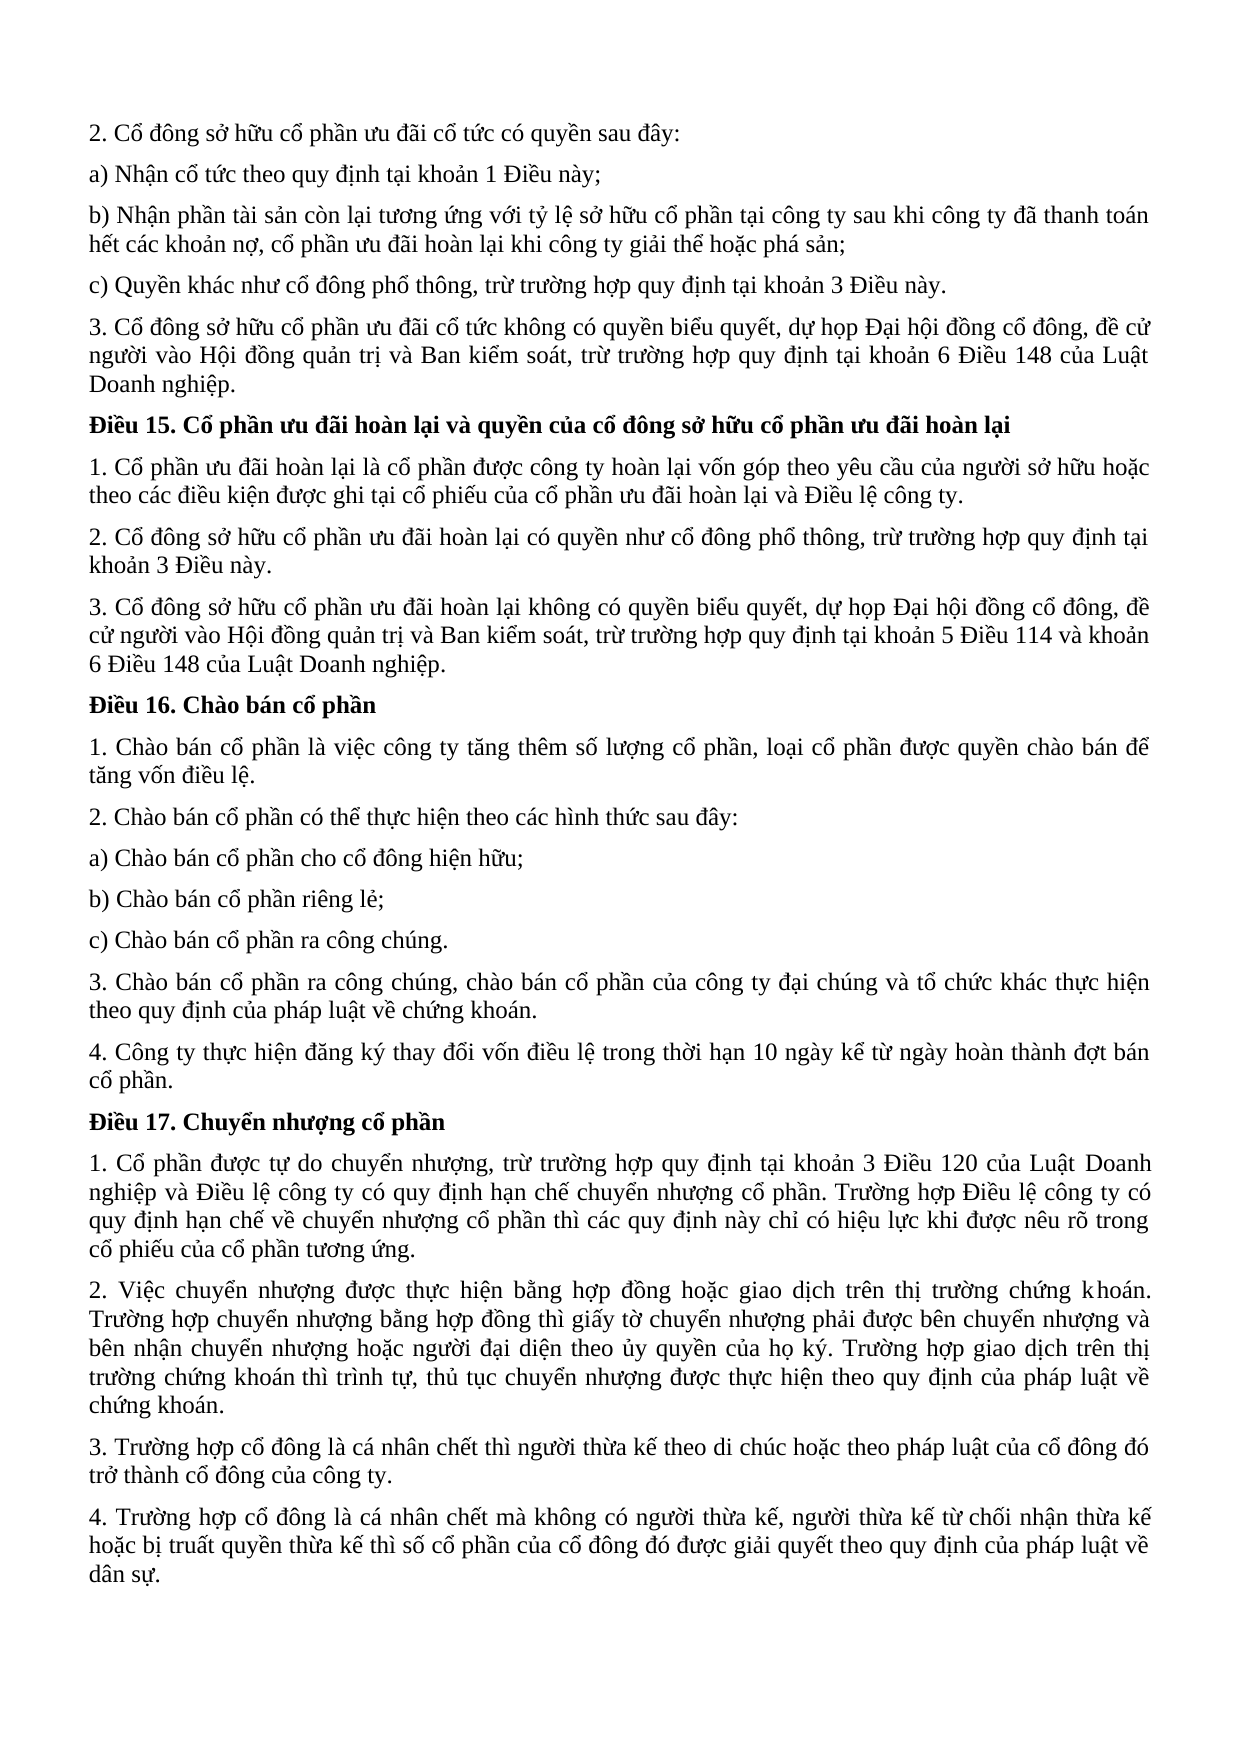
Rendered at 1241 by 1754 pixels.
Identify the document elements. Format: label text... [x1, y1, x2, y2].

text c) Quyền khác như cổ đông phổ thông, trừ trường hợp quy định tại khoản 3 Điều này. [89, 271, 593, 299]
text 4. Trường hợp cổ đông là cá nhân chết mà không có người thừa kế, người thừa kế từ chối nhận thừa kế hoặc bị truất quyền thừa kế thì số cổ phần của cổ đông đó được giải quyết theo quy định của pháp luật về dân sự. [89, 1502, 1152, 1588]
text 3. Cổ đông sở hữu cổ phần ưu đãi hoàn lại không có quyền biểu quyết, dự họp Đại hội đồng cổ đông, đề cử người vào Hội đồng quản trị và Ban kiểm soát, trừ trường hợp quy định tại khoản 5 Điều 114 và khoản 6 Điều 148 của Luật Doanh nghiệp. [89, 592, 1152, 678]
text 2. Cổ đông sở hữu cổ phần ưu đãi cổ tức có quyền sau đây: [89, 118, 1152, 147]
text 1. Cổ phần được tự do chuyển nhượng, trừ trường hợp quy định tại khoản 3 Điều 120 của Luật Doanh nghiệp và Điều lệ công ty có quy định hạn chế chuyển nhượng cổ phần. Trường hợp Điều lệ công ty có quy định hạn chế về chuyển nhượng cổ phần thì các quy định này chỉ có hiệu lực khi được nêu rõ trong cổ phiếu của cổ phần tương ứng. [89, 1148, 1152, 1263]
text b) Chào bán cổ phần riêng lẻ; [89, 884, 1152, 913]
text 2. Việc chuyển nhượng được thực hiện bằng hợp đồng hoặc giao dịch trên thị trường chứng khoán. Trường hợp chuyển nhượng bằng hợp đồng thì giấy tờ chuyển nhượng phải được bên chuyển nhượng và bên nhận chuyển nhượng hoặc người đại diện theo ủy quyền của họ ký. Trường hợp giao dịch trên thị trường chứng khoán thì trình tự, thủ tục chuyển nhượng được thực hiện theo quy định của pháp luật về chứng khoán. [89, 1276, 1152, 1419]
subtitle Điều 15. Cổ phần ưu đãi hoàn lại và quyền của cổ đông sở hữu cổ phần ưu đãi hoàn lại [89, 411, 1152, 439]
text 3. Cổ đông sở hữu cổ phần ưu đãi cổ tức không có quyền biểu quyết, dự họp Đại hội đồng cổ đông, đề cử người vào Hội đồng quản trị và Ban kiểm soát, trừ trường hợp quy định tại khoản 6 Điều 148 của Luật Doanh nghiệp. [89, 312, 1152, 398]
text a) Chào bán cổ phần cho cổ đông hiện hữu; [89, 843, 1152, 872]
text 3. Trường hợp cổ đông là cá nhân chết thì người thừa kế theo di chúc hoặc theo pháp luật của cổ đông đó trở thành cổ đông của công ty. [89, 1432, 1152, 1489]
text 1. Cổ phần ưu đãi hoàn lại là cổ phần được công ty hoàn lại vốn góp theo yêu cầu của người sở hữu hoặc theo các điều kiện được ghi tại cổ phiếu của cổ phần ưu đãi hoàn lại và Điều lệ công ty. [89, 452, 1152, 509]
subtitle Điều 17. Chuyển nhượng cổ phần [89, 1107, 1152, 1136]
text 2. Chào bán cổ phần có thể thực hiện theo các hình thức sau đây: [89, 802, 1152, 831]
text b) Nhận phần tài sản còn lại tương ứng với tỷ lệ sở hữu cổ phần tại công ty sau khi công ty đã thanh toán hết các khoản nợ, cổ phần ưu đãi hoàn lại khi công ty giải thể hoặc phá sản; [89, 201, 1152, 258]
text c) Chào bán cổ phần ra công chúng. [89, 926, 1152, 954]
text c) Quyền khác như cổ đông phổ thông, trừ trường hợp quy định tại khoản 3 Điều này. [675, 271, 1152, 299]
subtitle Điều 16. Chào bán cổ phần [89, 691, 1152, 719]
text 1. Chào bán cổ phần là việc công ty tăng thêm số lượng cổ phần, loại cổ phần được quyền chào bán để tăng vốn điều lệ. [89, 732, 1152, 789]
text 2. Cổ đông sở hữu cổ phần ưu đãi hoàn lại có quyền như cổ đông phổ thông, trừ trường hợp quy định tại khoản 3 Điều này. [89, 522, 1152, 579]
text 4. Công ty thực hiện đăng ký thay đổi vốn điều lệ trong thời hạn 10 ngày kể từ ngày hoàn thành đợt bán cổ phần. [89, 1037, 1152, 1094]
text a) Nhận cổ tức theo quy định tại khoản 1 Điều này; [89, 159, 1152, 188]
text 3. Chào bán cổ phần ra công chúng, chào bán cổ phần của công ty đại chúng và tổ chức khác thực hiện theo quy định của pháp luật về chứng khoán. [89, 967, 1152, 1024]
